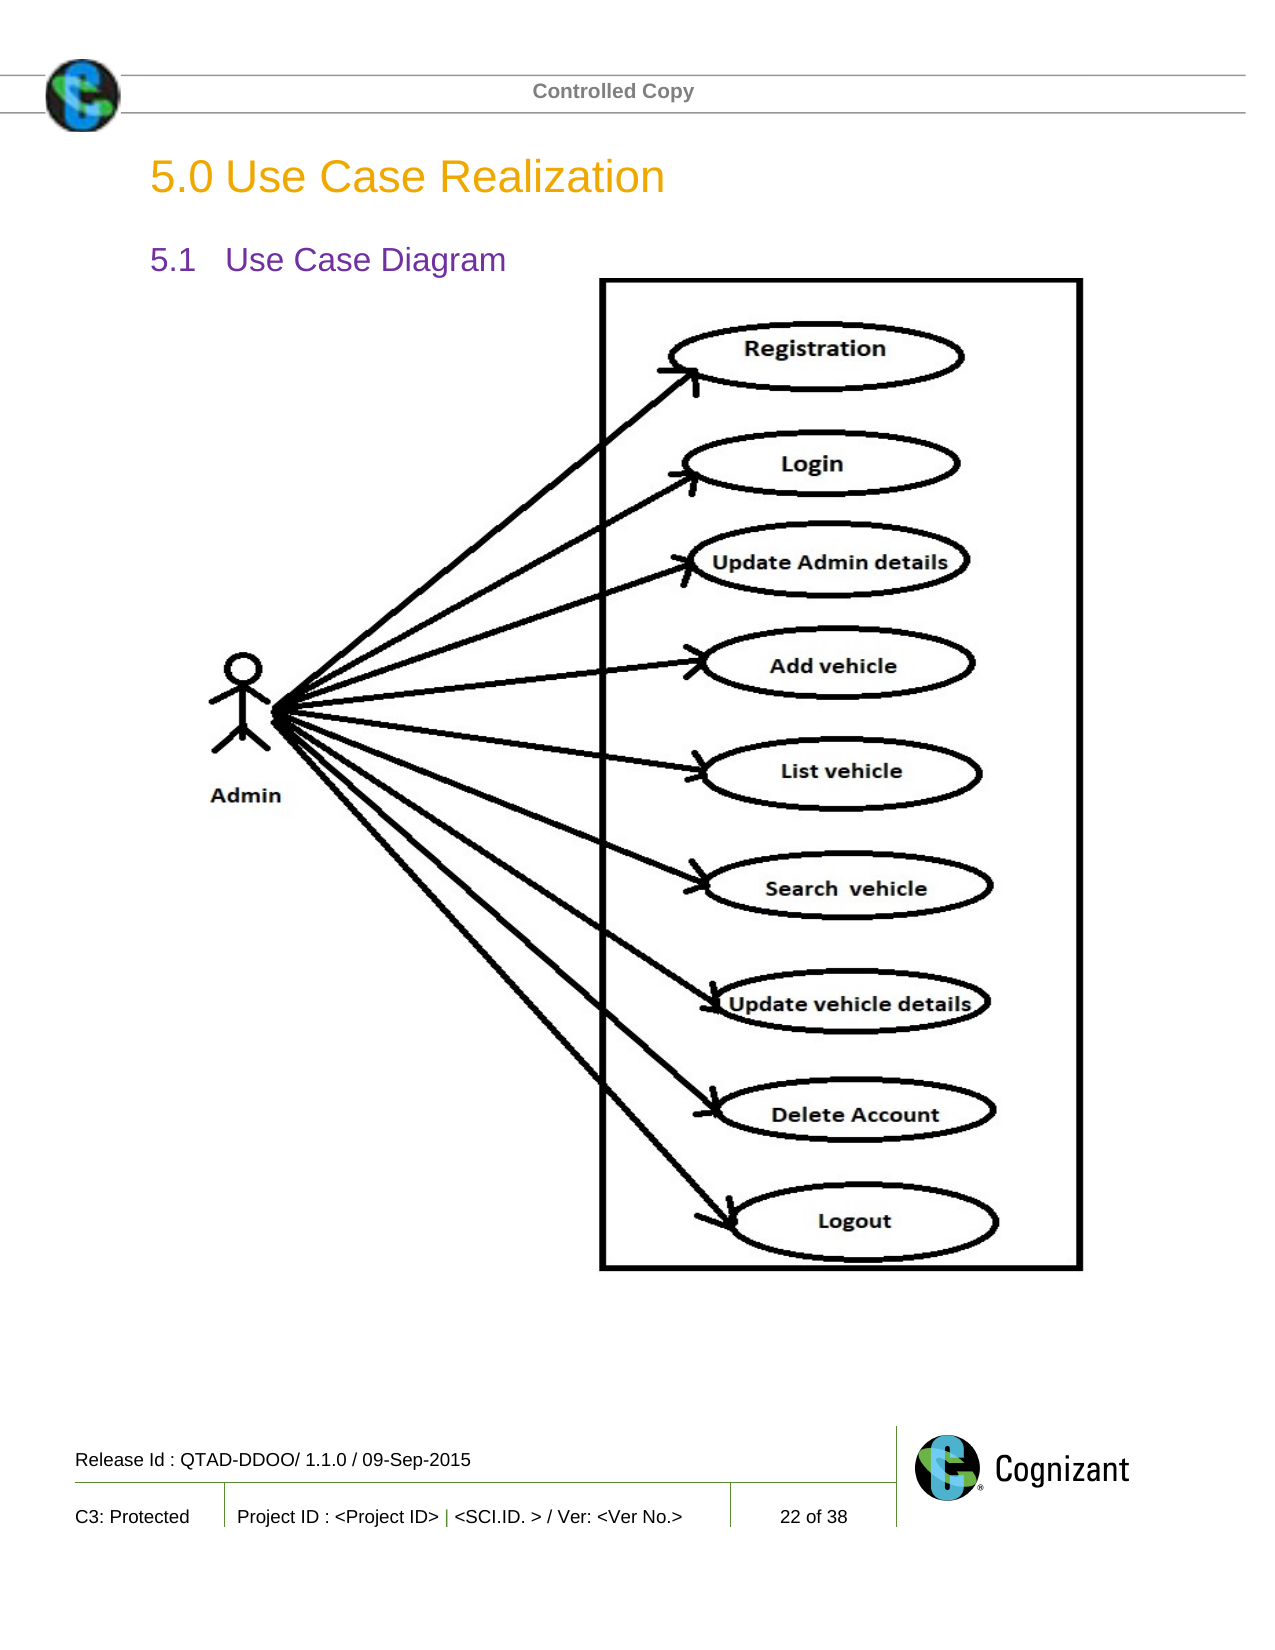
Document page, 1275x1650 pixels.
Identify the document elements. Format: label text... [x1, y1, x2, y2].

picture [187, 278, 1163, 1277]
picture [897, 1425, 1142, 1516]
subtitle Use Case Realization [150, 150, 1113, 203]
picture [45, 59, 121, 132]
